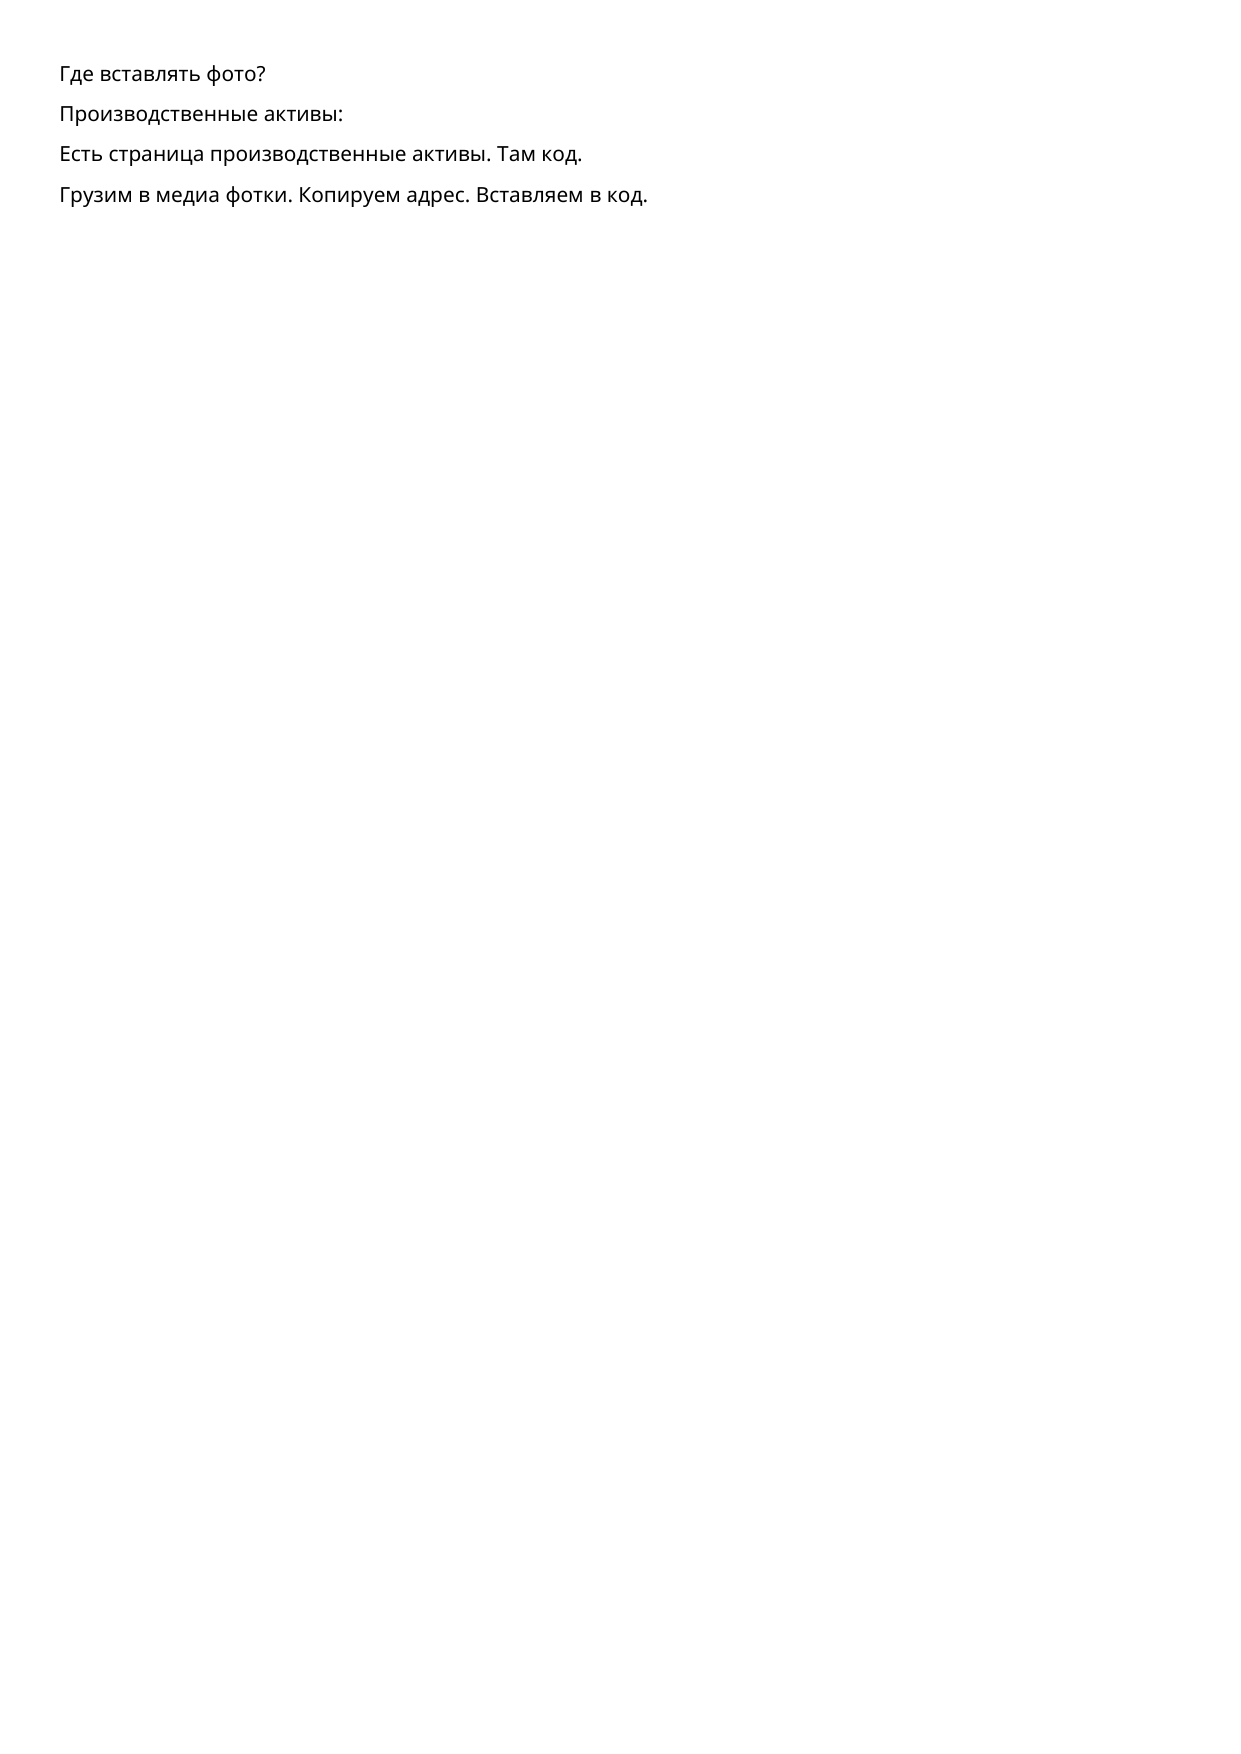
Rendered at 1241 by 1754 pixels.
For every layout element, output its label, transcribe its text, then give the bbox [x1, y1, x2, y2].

text Есть страница производственные активы. Там код. [59, 139, 1181, 168]
text Производственные активы: [59, 99, 1181, 128]
text Где вставлять фото? [59, 59, 1181, 87]
text Грузим в медиа фотки. Копируем адрес. Вставляем в код. [59, 180, 1181, 208]
